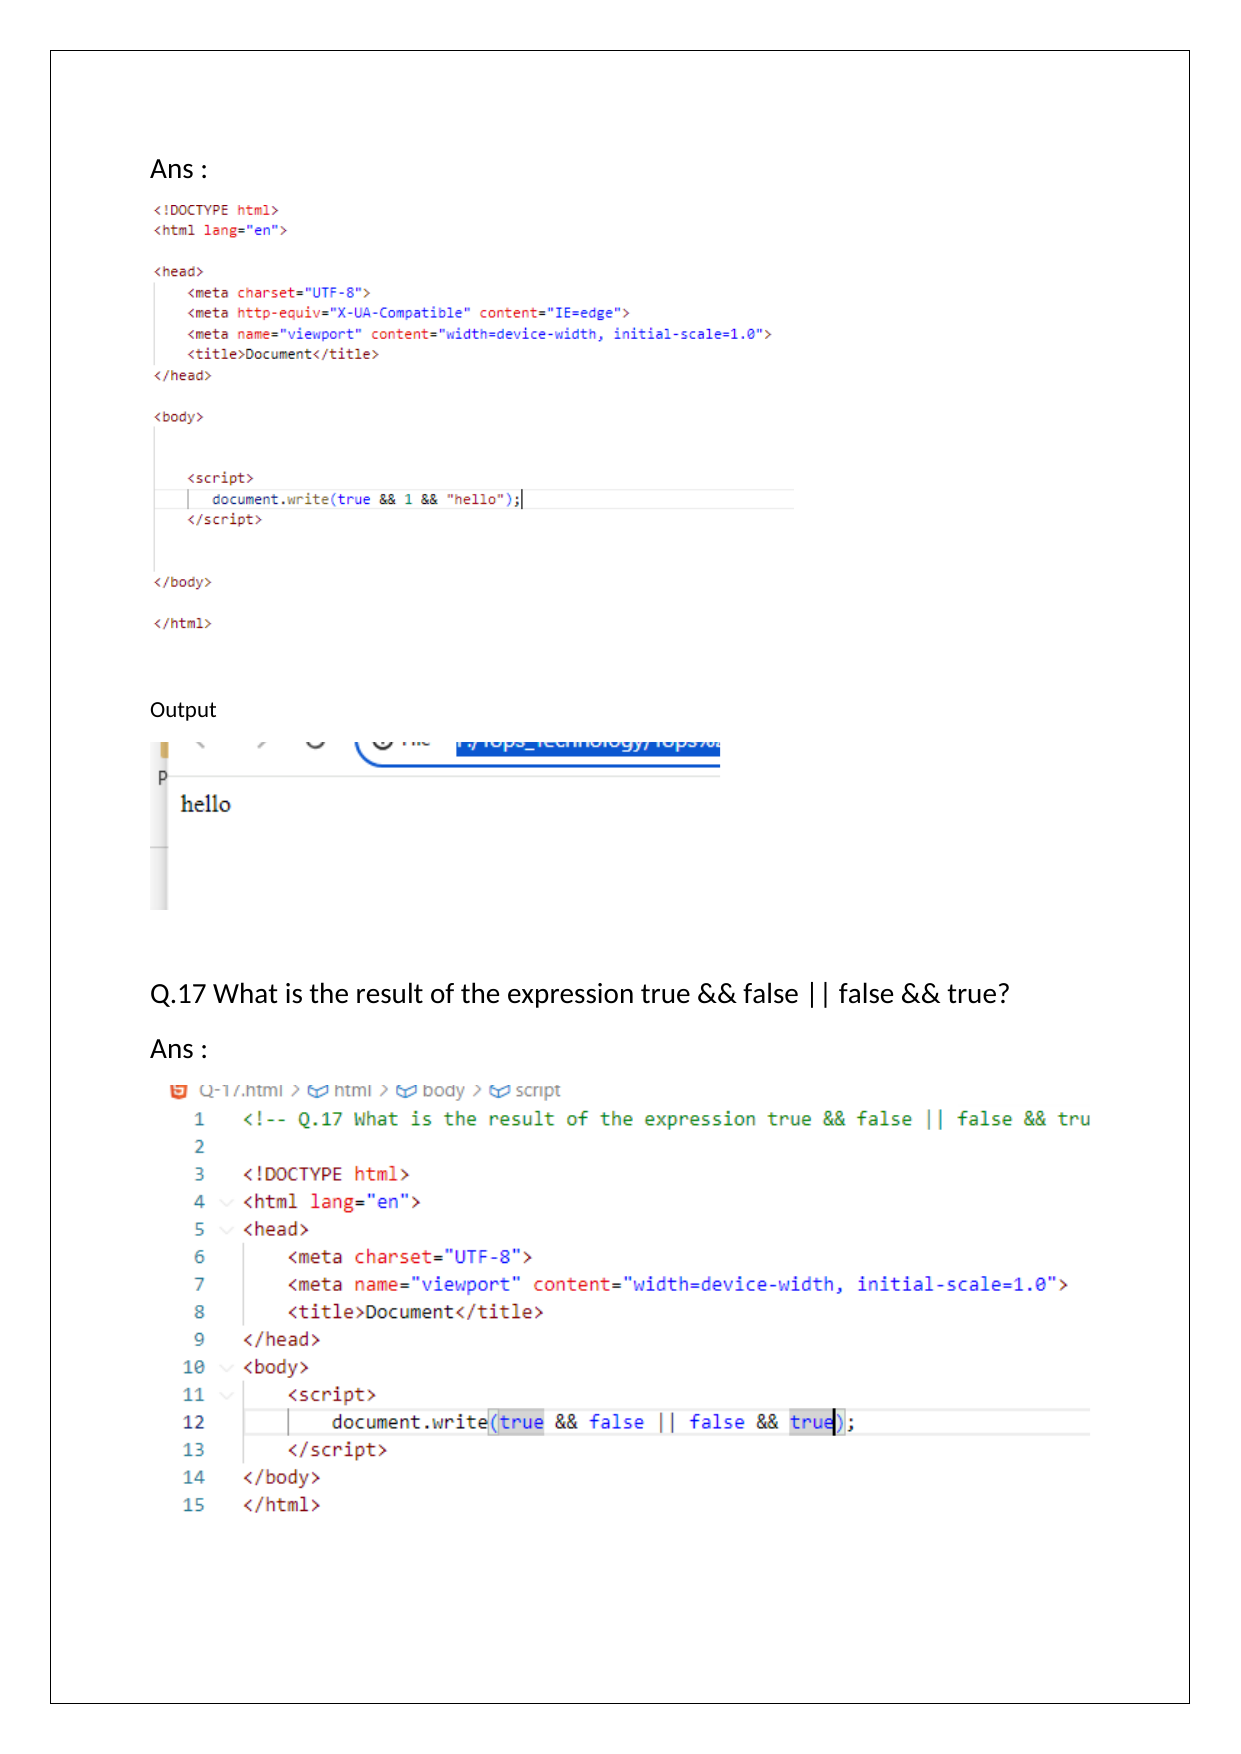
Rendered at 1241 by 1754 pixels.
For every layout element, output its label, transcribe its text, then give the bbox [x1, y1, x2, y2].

picture [150, 1085, 1091, 1597]
text Q.17 What is the result of the expression true && false || false && true? [150, 975, 1090, 1011]
picture [150, 205, 794, 677]
text Ans : [150, 150, 1090, 186]
picture [150, 742, 721, 910]
text Ans : [150, 1030, 1090, 1066]
text Output [150, 695, 1090, 723]
